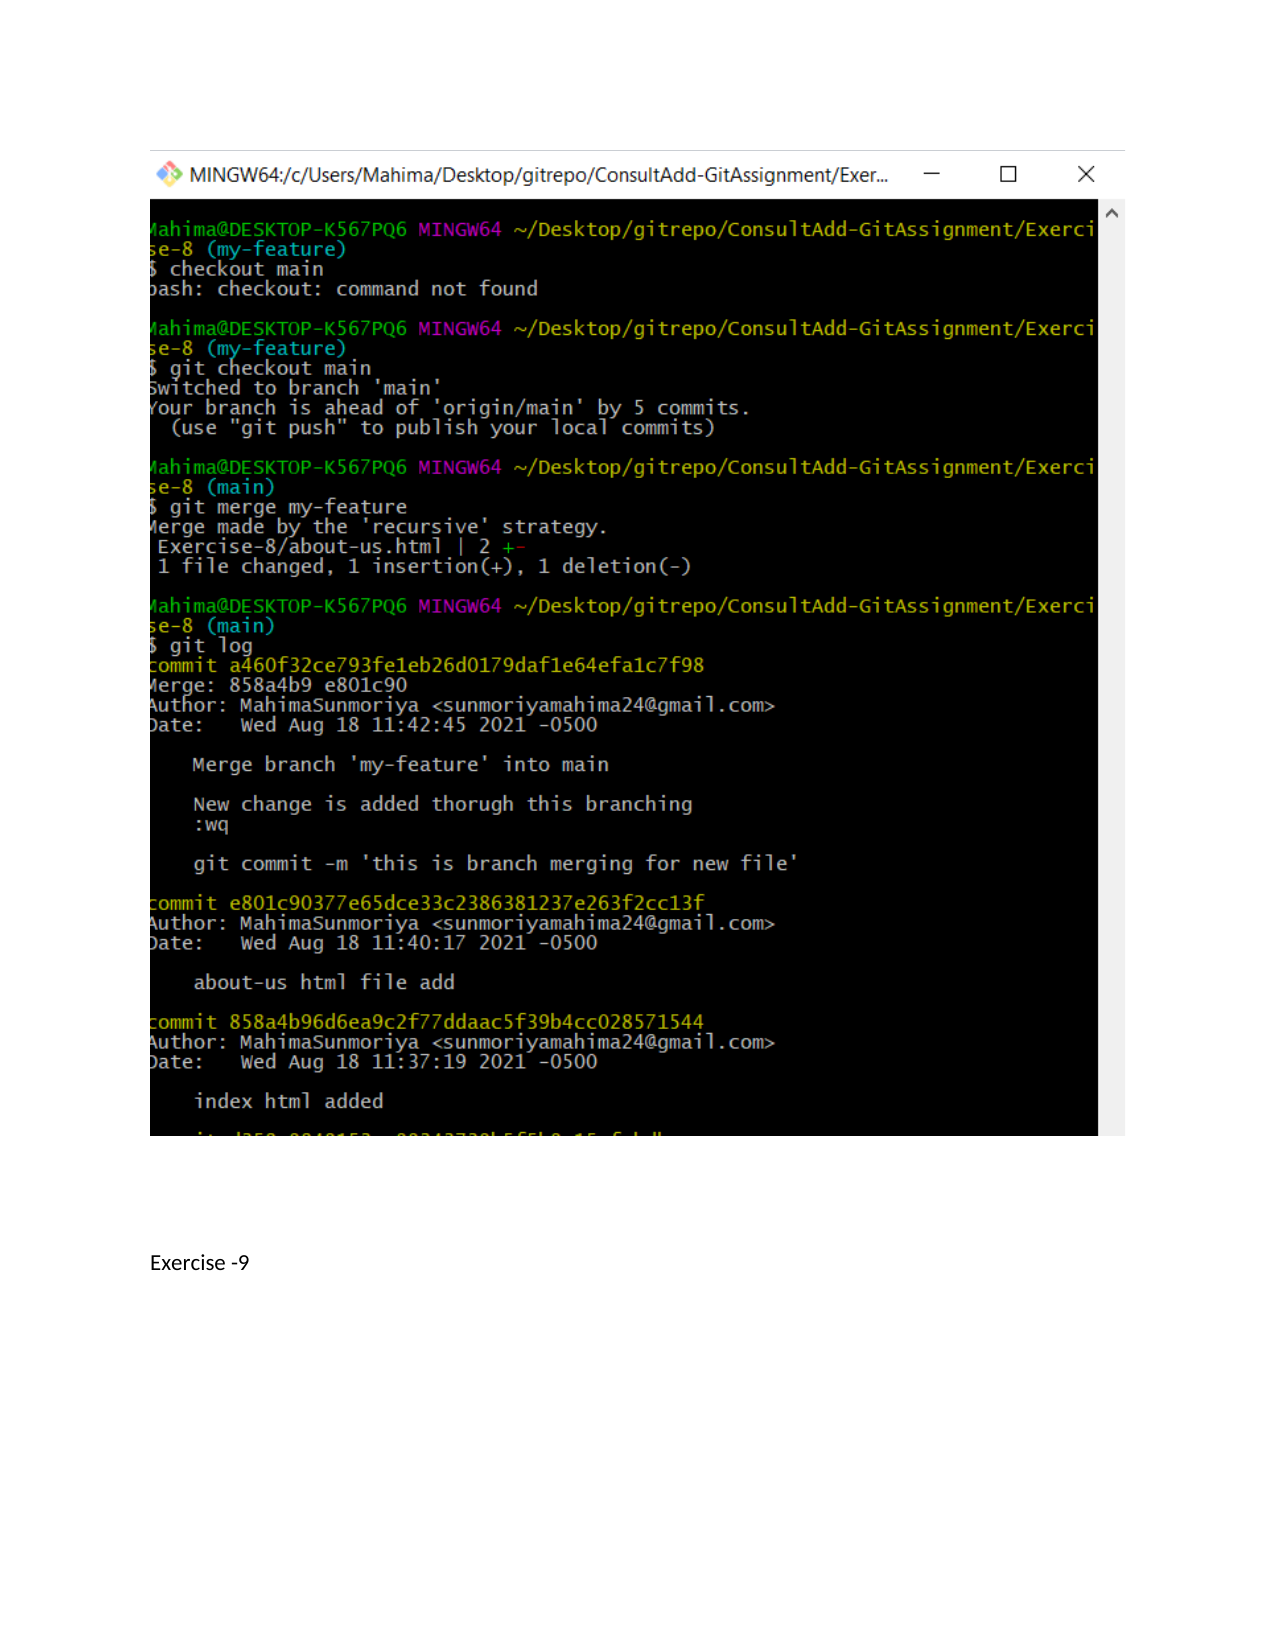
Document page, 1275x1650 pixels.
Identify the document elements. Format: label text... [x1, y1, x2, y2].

text Exercise -9 [150, 1248, 1125, 1276]
picture [150, 150, 1125, 1136]
